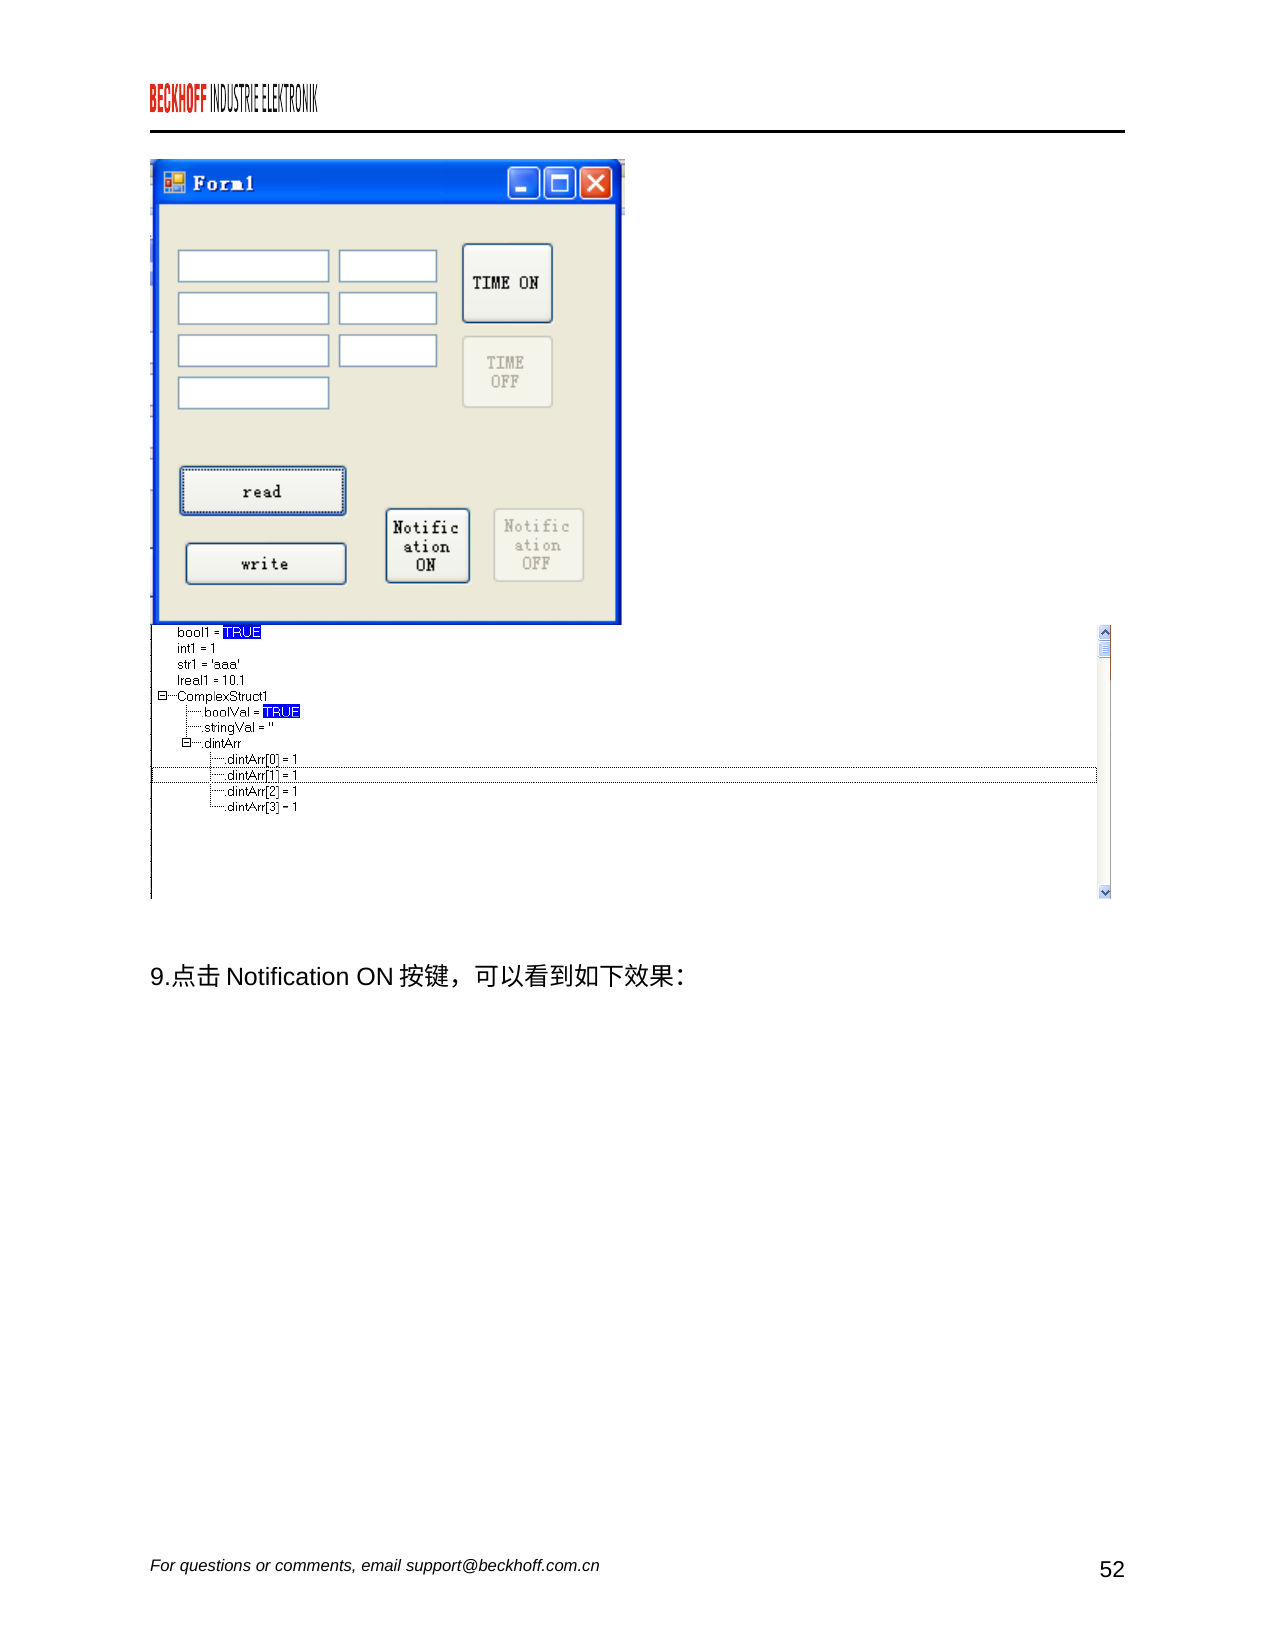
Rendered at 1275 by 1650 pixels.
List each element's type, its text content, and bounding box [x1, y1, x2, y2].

text 9.点击Notification ON按键，可以看到如下效果： [150, 956, 1125, 992]
picture [150, 159, 1111, 899]
